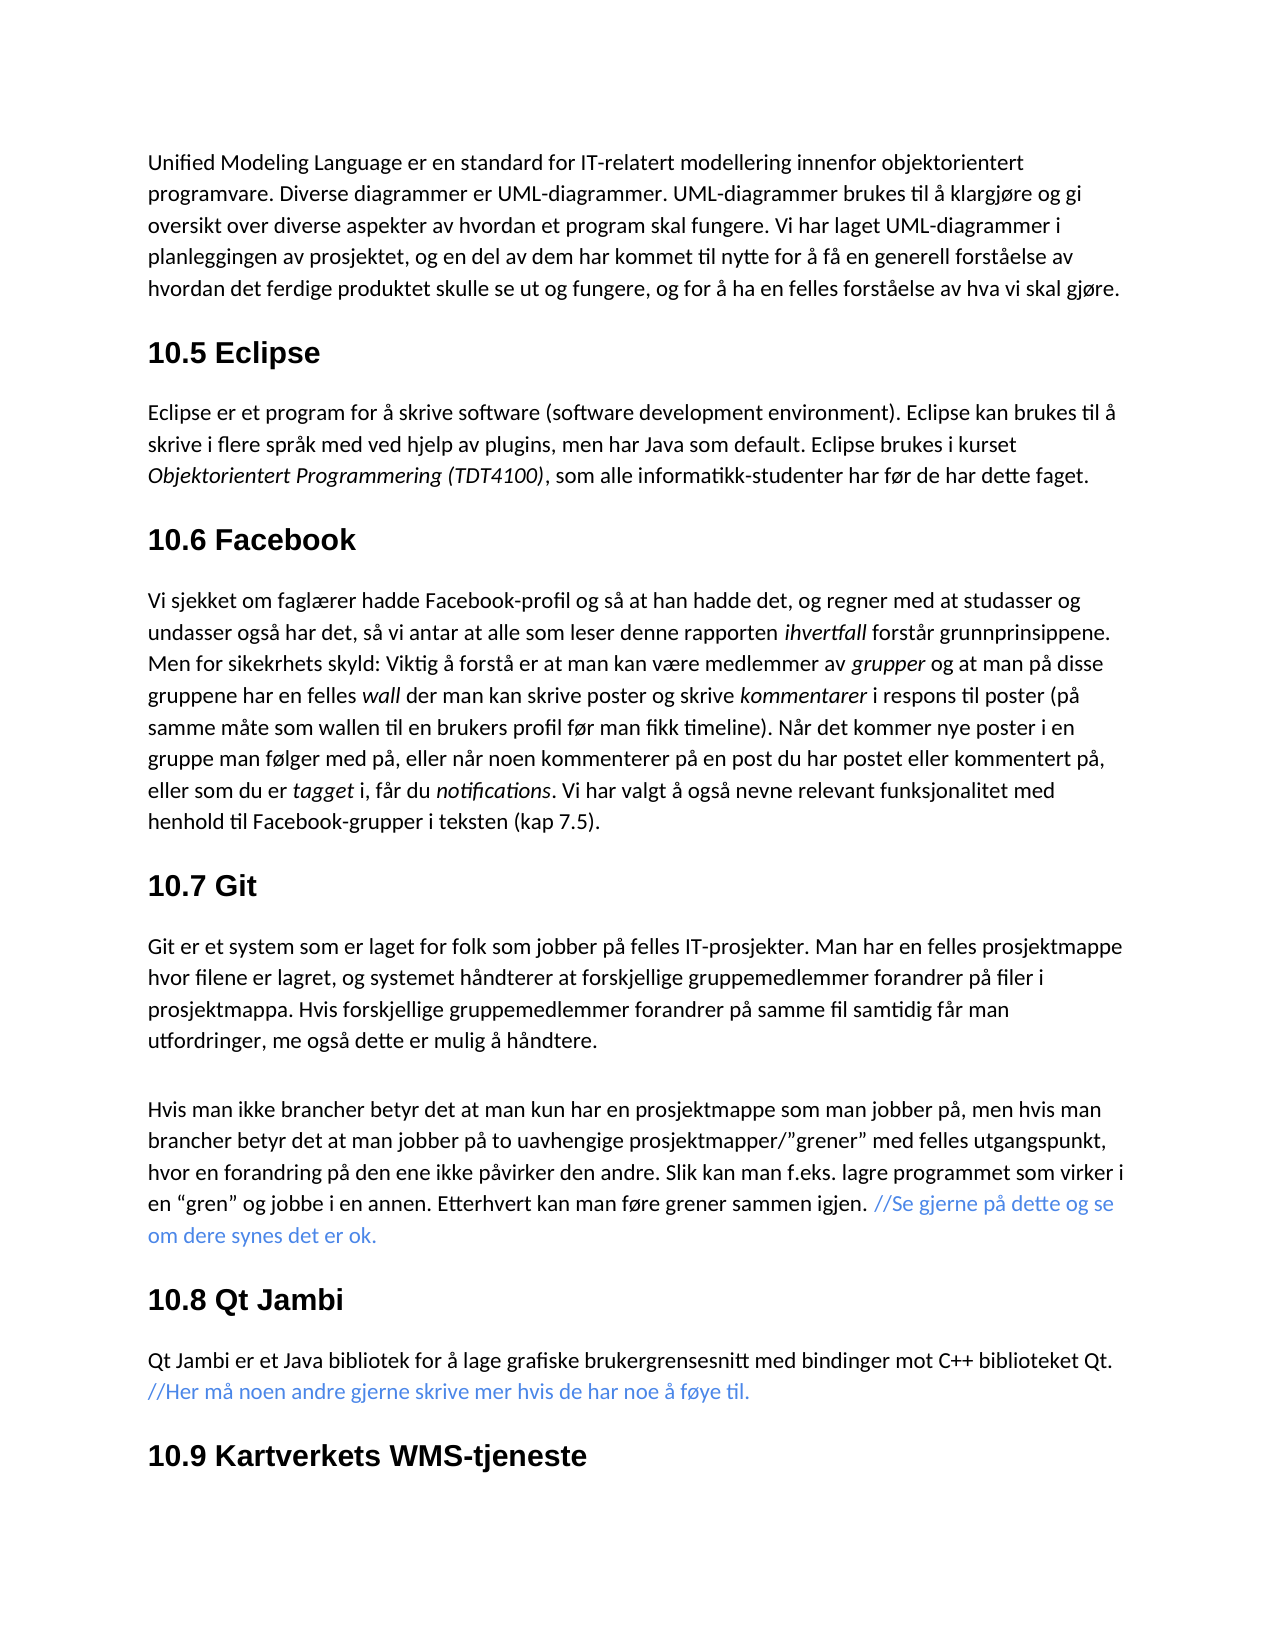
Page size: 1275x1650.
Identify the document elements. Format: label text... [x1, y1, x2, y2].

text Unified Modeling Language er en standard for IT-relatert modellering innenfor objektorientert programvare. Diverse diagrammer er UML-diagrammer. UML-diagrammer brukes til å klargjøre og gi oversikt over diverse aspekter av hvordan et program skal fungere. Vi har laget UML-diagrammer i planleggingen av prosjektet, og en del av dem har kommet til nytte for å få en generell forståelse av hvordan det ferdige produktet skulle se ut og fungere, og for å ha en felles forståelse av hva vi skal gjøre. [148, 148, 1127, 302]
text 10.8 Qt Jambi [148, 1282, 1127, 1317]
text 10.5 Eclipse [148, 334, 1127, 369]
text 10.7 Git [148, 868, 1127, 903]
text 10.6 Facebook [148, 522, 1127, 557]
text 10.9 Kartverkets WMS-tjeneste [148, 1438, 1127, 1473]
text Qt Jambi er et Java bibliotek for å lage grafiske brukergrensesnitt med bindinger mot C++ biblioteket Qt. //Her må noen andre gjerne skrive mer hvis de har noe å føye til. [148, 1346, 1127, 1405]
text Vi sjekket om faglærer hadde Facebook-profil og så at han hadde det, og regner med at studasser og undasser også har det, så vi antar at alle som leser denne rapporten ihvertfall forstår grunnprinsippene. Men for sikekrhets skyld: Viktig å forstå er at man kan være medlemmer av grupper og at man på disse gruppene har en felles wall der man kan skrive poster og skrive kommentarer i respons til poster (på samme måte som wallen til en brukers profil før man fikk timeline). Når det kommer nye poster i en gruppe man følger med på, eller når noen kommenterer på en post du har postet eller kommentert på, eller som du er tagget i, får du notifications. Vi har valgt å også nevne relevant funksjonalitet med henhold til Facebook-grupper i teksten (kap 7.5). [148, 586, 1127, 835]
text Eclipse er et program for å skrive software (software development environment). Eclipse kan brukes til å skrive i flere språk med ved hjelp av plugins, men har Java som default. Eclipse brukes i kurset Objektorientert Programmering (TDT4100), som alle informatikk-studenter har før de har dette faget. [148, 398, 1127, 490]
text Git er et system som er laget for folk som jobber på felles IT-prosjekter. Man har en felles prosjektmappe hvor filene er lagret, og systemet håndterer at forskjellige gruppemedlemmer forandrer på filer i prosjektmappa. Hvis forskjellige gruppemedlemmer forandrer på samme fil samtidig får man utfordringer, me også dette er mulig å håndtere. Hvis man ikke brancher betyr det at man kun har en prosjektmappe som man jobber på, men hvis man brancher betyr det at man jobber på to uavhengige prosjektmapper/”grener” med felles utgangspunkt, hvor en forandring på den ene ikke påvirker den andre. Slik kan man f.eks. lagre programmet som virker i en “gren” og jobbe i en annen. Etterhvert kan man føre grener sammen igjen. //Se gjerne på dette og se om dere synes det er ok. [148, 932, 1127, 1249]
